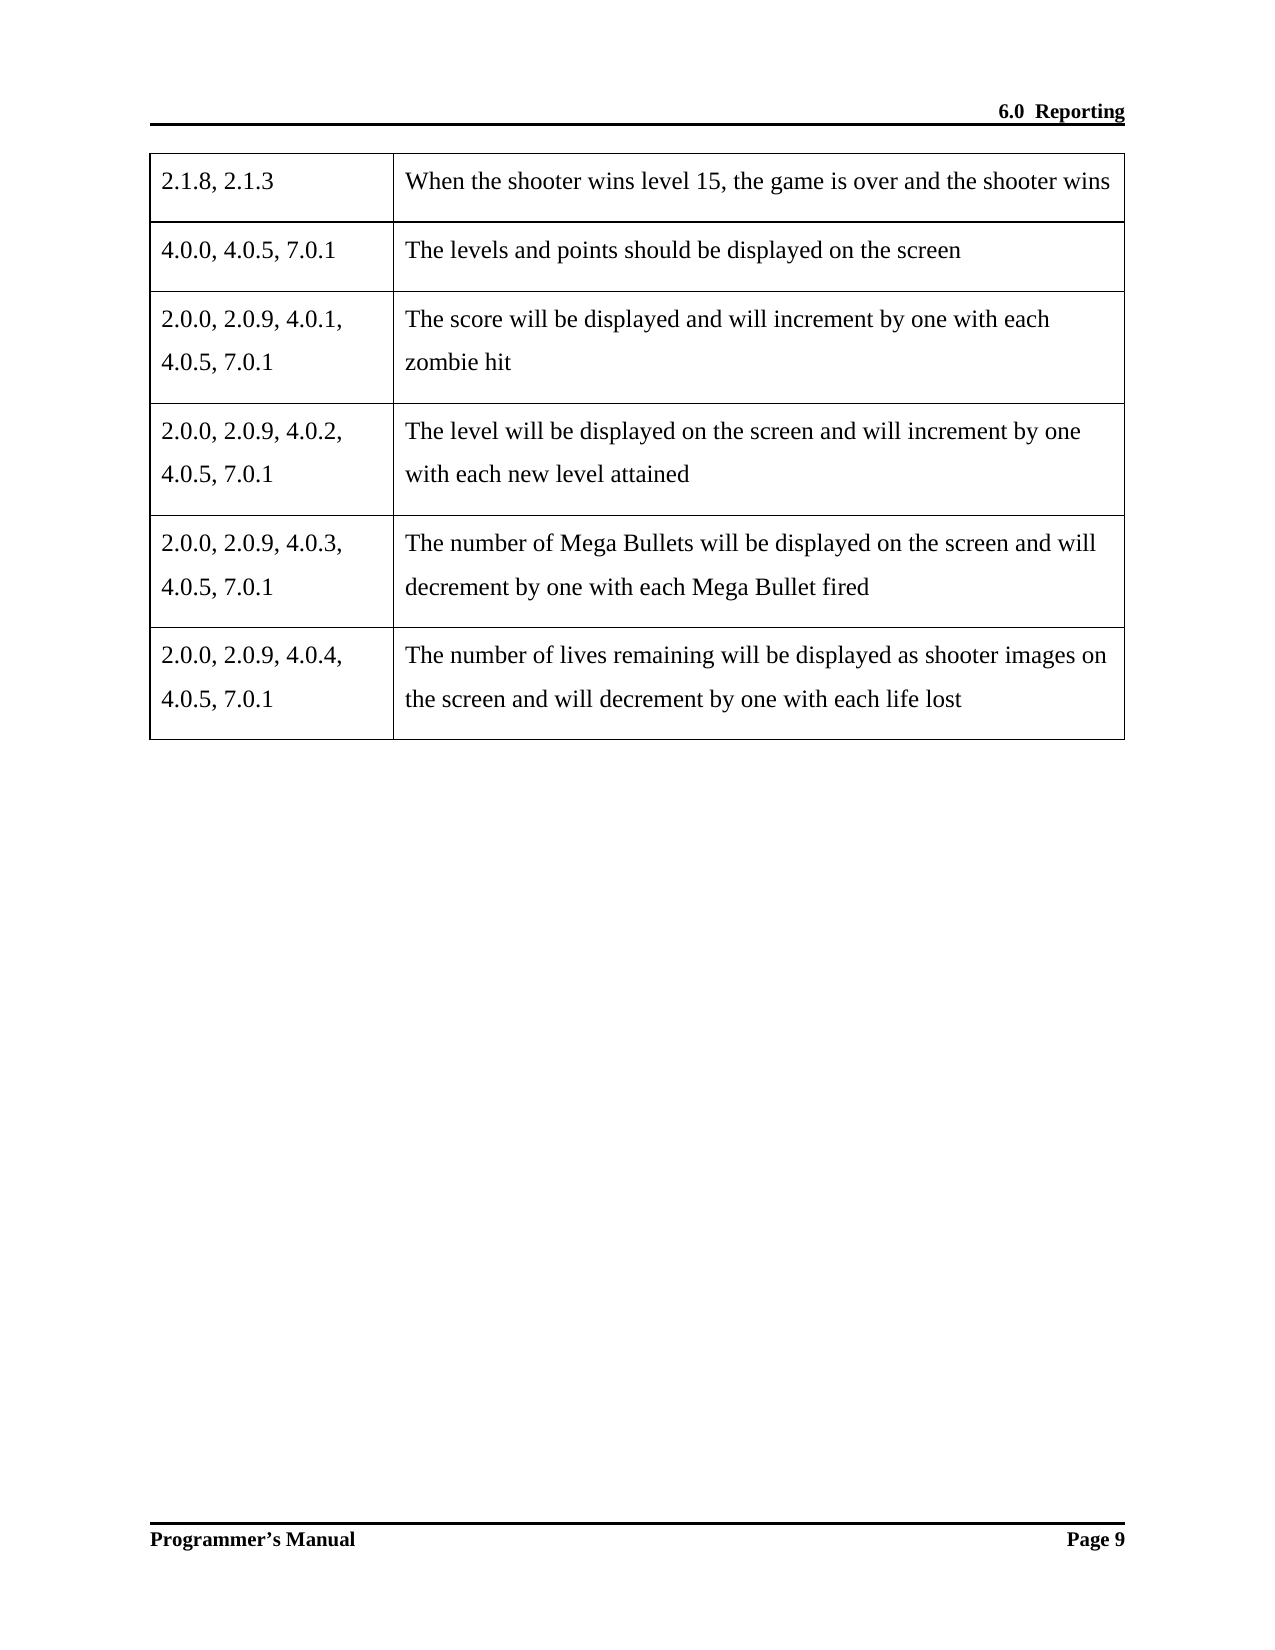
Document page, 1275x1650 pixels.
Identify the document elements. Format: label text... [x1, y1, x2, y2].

table_cell 2.1.8, 2.1.3 [151, 154, 393, 221]
table_cell 2.0.0, 2.0.9, 4.0.2, 4.0.5, 7.0.1 [151, 404, 393, 515]
table_cell When the shooter wins level 15, the game is over and the shooter wins [394, 154, 1124, 221]
table_cell 4.0.0, 4.0.5, 7.0.1 [151, 223, 393, 291]
table_cell 2.0.0, 2.0.9, 4.0.3, 4.0.5, 7.0.1 [151, 516, 393, 627]
table_cell The level will be displayed on the screen and will increment by one with each new level attained [394, 404, 1124, 515]
table_cell The number of lives remaining will be displayed as shooter images on the screen and will decrement by one with each life lost [394, 628, 1124, 739]
table_cell 2.0.0, 2.0.9, 4.0.4, 4.0.5, 7.0.1 [151, 628, 393, 739]
table_cell 2.0.0, 2.0.9, 4.0.1, 4.0.5, 7.0.1 [151, 292, 393, 403]
table_cell The score will be displayed and will increment by one with each zombie hit [394, 292, 1124, 403]
table_cell The levels and points should be displayed on the screen [394, 223, 1124, 291]
table_cell The number of Mega Bullets will be displayed on the screen and will decrement by one with each Mega Bullet fired [394, 516, 1124, 627]
